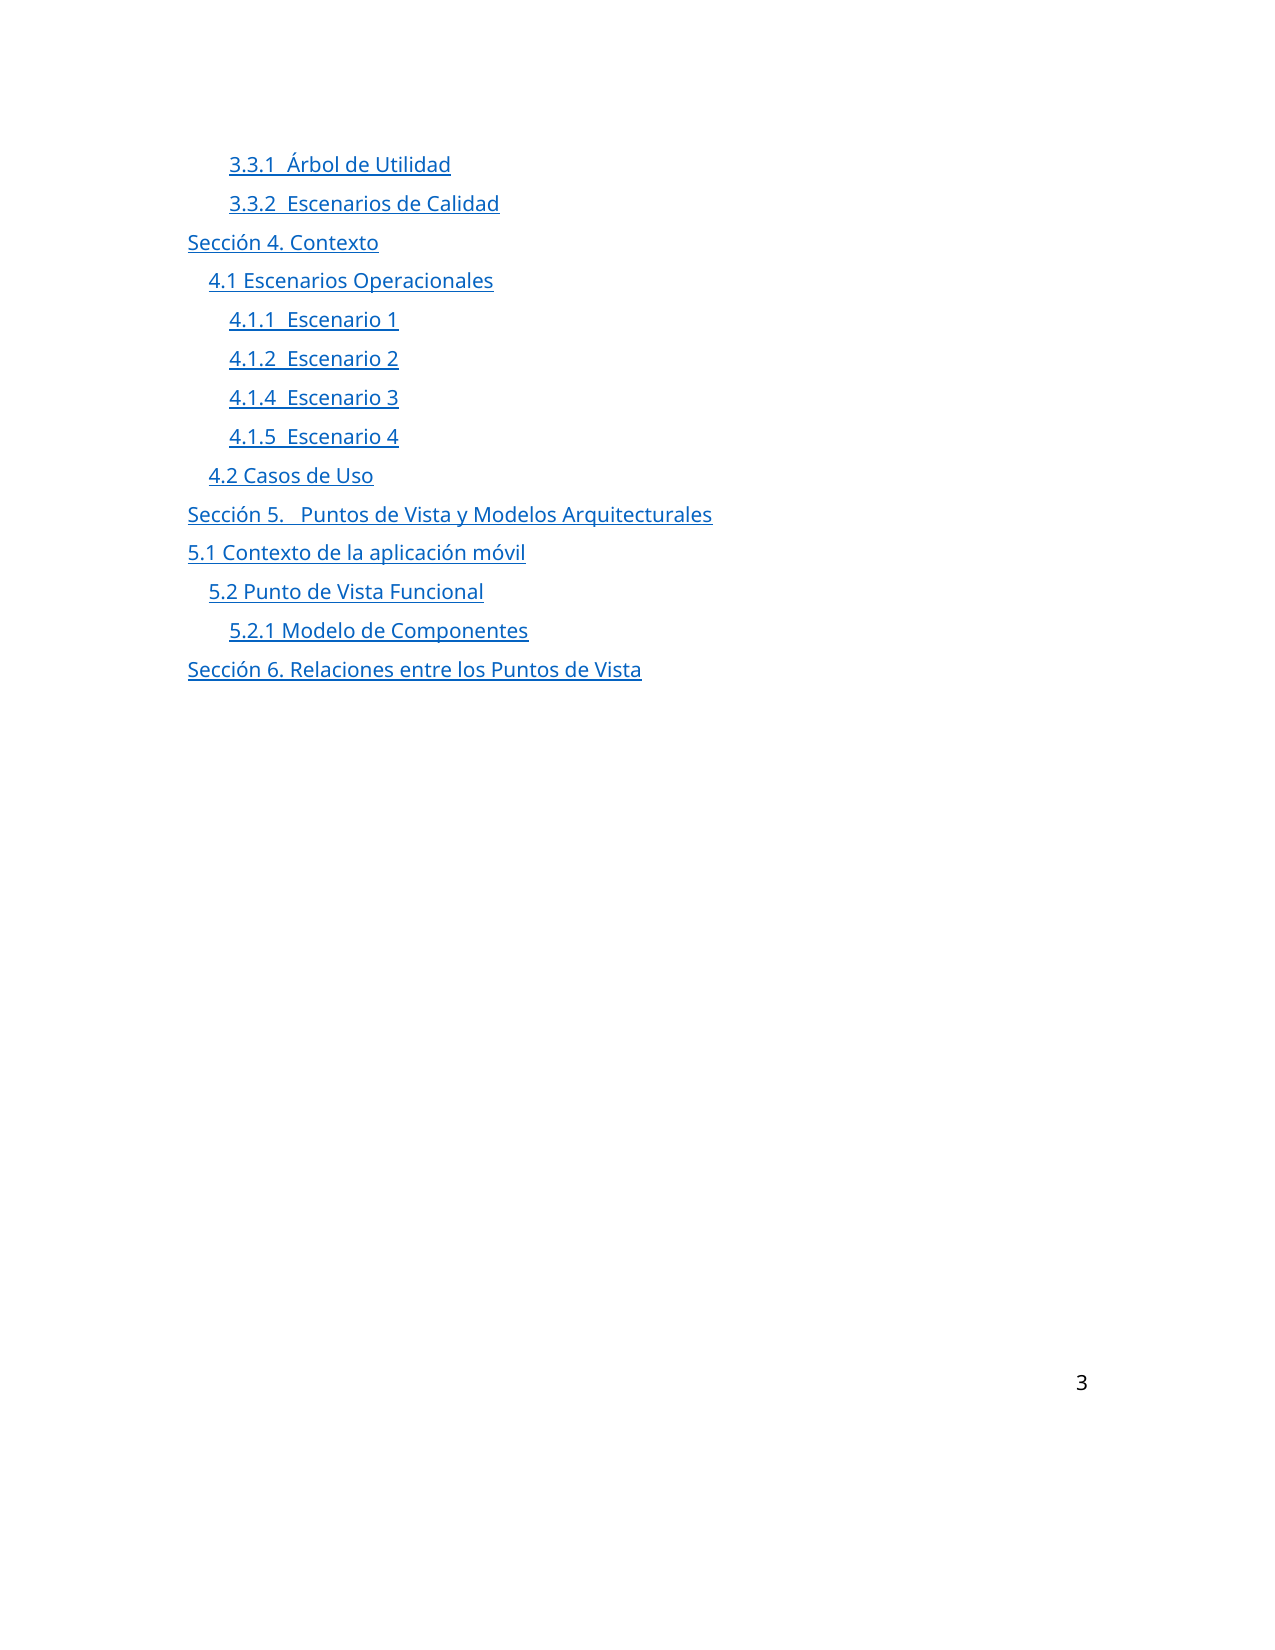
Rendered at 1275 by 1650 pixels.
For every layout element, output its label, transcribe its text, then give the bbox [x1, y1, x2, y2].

text 3.3.2 Escenarios de Calidad [229, 189, 1087, 217]
text Sección 6. Relaciones entre los Puntos de Vista [187, 655, 1087, 683]
text 4.1.4 Escenario 3 [229, 383, 1087, 412]
text Sección 5. Puntos de Vista y Modelos Arquitecturales [187, 500, 1087, 528]
text 4.1.1 Escenario 1 [229, 305, 1087, 334]
text 4.1.5 Escenario 4 [229, 422, 1087, 450]
text 4.2 Casos de Uso [208, 461, 1087, 489]
text Sección 4. Contexto [187, 228, 1087, 256]
text 5.2 Punto de Vista Funcional [208, 577, 1087, 606]
text 4.1.2 Escenario 2 [229, 344, 1087, 373]
text 4.1 Escenarios Operacionales [208, 267, 1087, 295]
text 5.2.1 Modelo de Componentes [229, 616, 1087, 645]
text 5.1 Contexto de la aplicación móvil [187, 538, 1087, 567]
text 3.3.1 Árbol de Utilidad [229, 150, 1087, 178]
